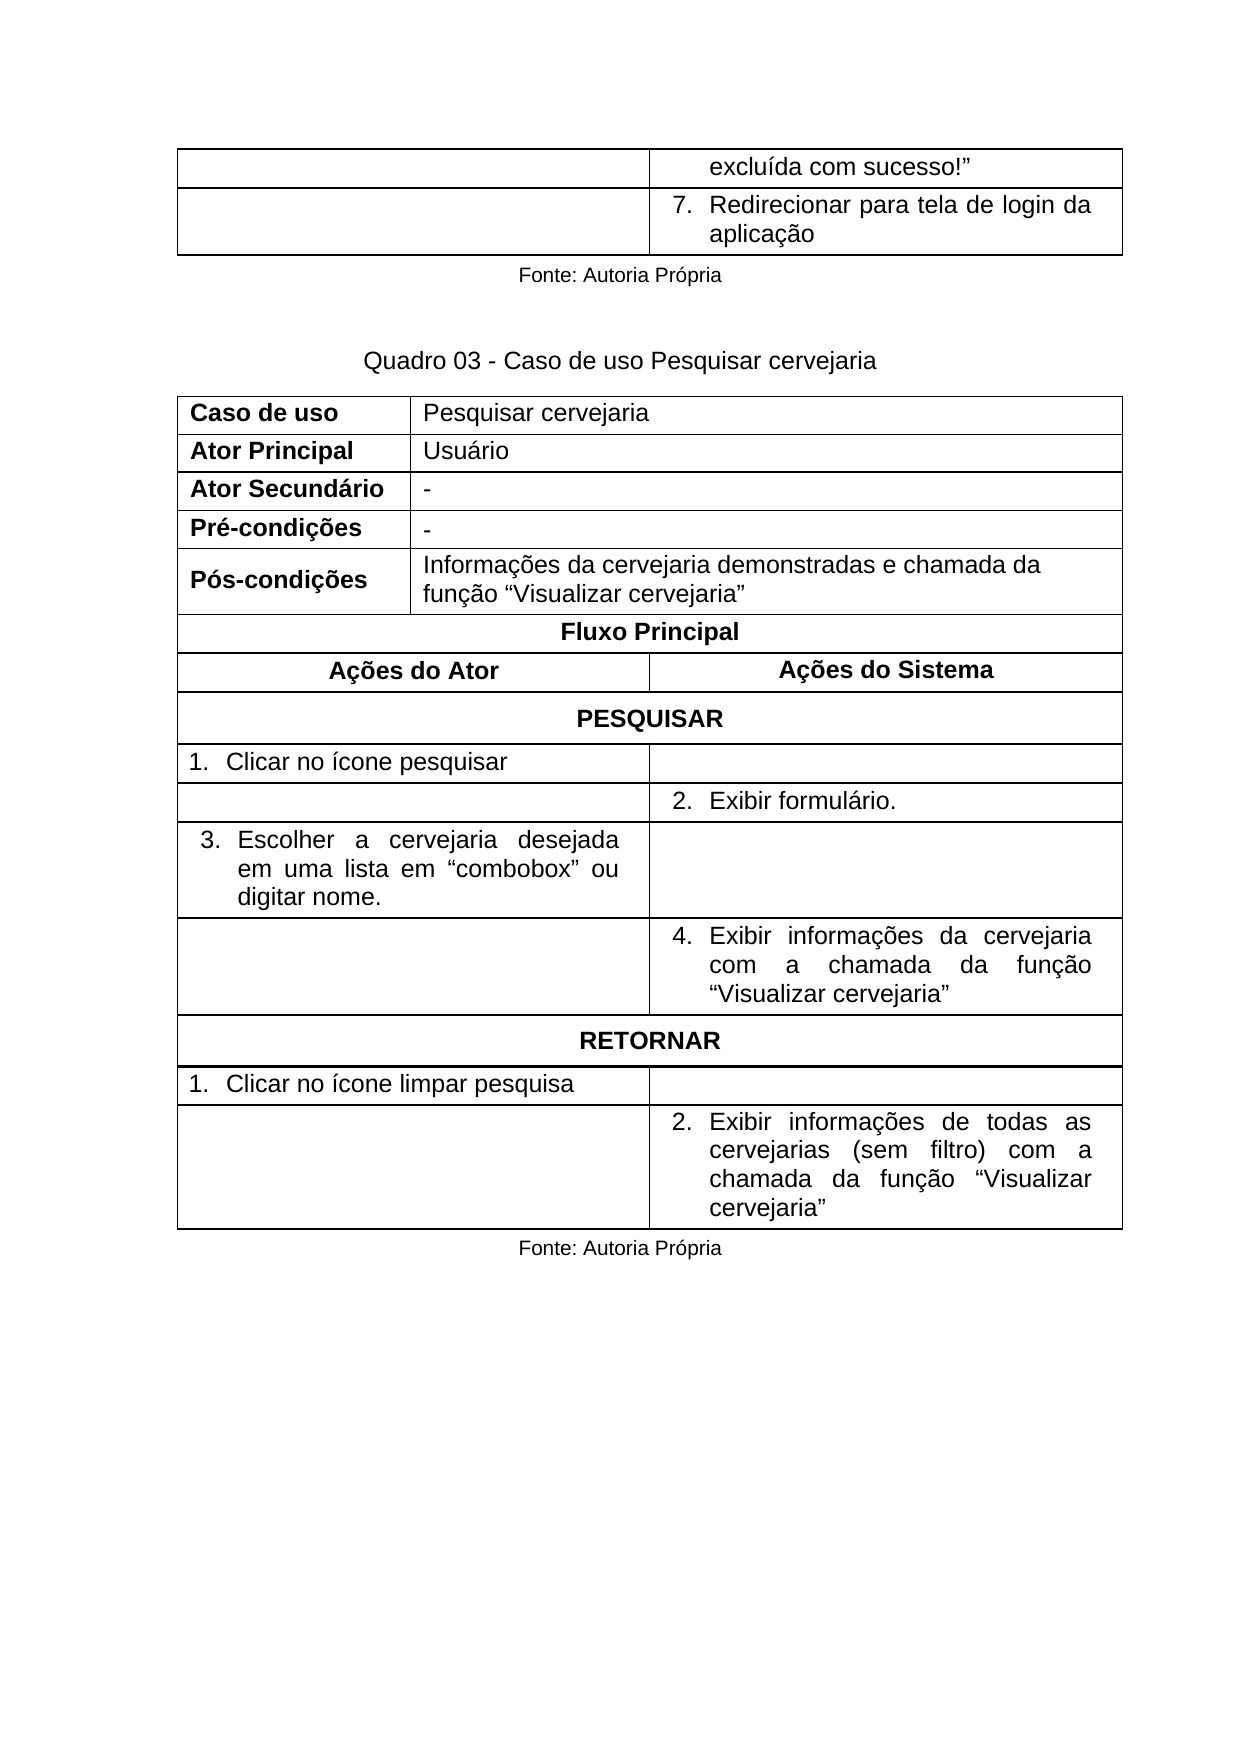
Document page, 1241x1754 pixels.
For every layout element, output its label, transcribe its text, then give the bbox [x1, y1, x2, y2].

text Quadro 03 - Caso de uso Pesquisar cervejaria [177, 346, 1063, 375]
table_cell [178, 150, 649, 187]
table_cell PESQUISAR [178, 693, 1122, 743]
table_cell Exibir informações de todas as cervejarias (sem filtro) com a chamada da função “Visualizar cervejaria” [650, 1106, 1122, 1228]
table_cell Ações do Ator [178, 654, 649, 691]
table_cell Exibir informações da cervejaria com a chamada da função “Visualizar cervejaria” [650, 919, 1122, 1014]
table_cell Exibir formulário. [650, 784, 1122, 821]
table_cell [650, 150, 1122, 187]
table_cell - [411, 473, 1122, 510]
table_cell [178, 784, 649, 821]
table_cell Informações da cervejaria demonstradas e chamada da função “Visualizar cervejaria” [411, 549, 1122, 614]
table_cell Redirecionar para tela de login da aplicação [650, 189, 1122, 254]
table_cell Ações do Sistema [650, 654, 1122, 691]
table_cell Usuário [411, 435, 1122, 471]
table_cell RETORNAR [178, 1016, 1122, 1065]
table_cell Pós-condições [178, 549, 410, 614]
table_cell [650, 823, 1122, 917]
text Fonte: Autoria Própria [177, 263, 1063, 287]
table_cell Clicar no ícone limpar pesquisa [178, 1068, 649, 1104]
table_cell [650, 745, 1122, 782]
table_cell Fluxo Principal [178, 615, 1122, 652]
table_cell [178, 189, 649, 254]
table_cell Ator Secundário [178, 473, 410, 510]
table_cell [178, 1106, 649, 1228]
table_header Caso de uso [178, 397, 410, 433]
table_cell Escolher a cervejaria desejada em uma lista em “combobox” ou digitar nome. [178, 823, 649, 917]
table_cell Pré-condições [178, 511, 410, 548]
table_cell Clicar no ícone pesquisar [178, 745, 649, 782]
table_cell - [411, 511, 1122, 548]
table_cell [650, 1068, 1122, 1104]
table_cell Ator Principal [178, 435, 410, 471]
text Fonte: Autoria Própria [177, 1236, 1063, 1260]
table_header Pesquisar cervejaria [411, 397, 1122, 433]
table_cell [178, 919, 649, 1014]
